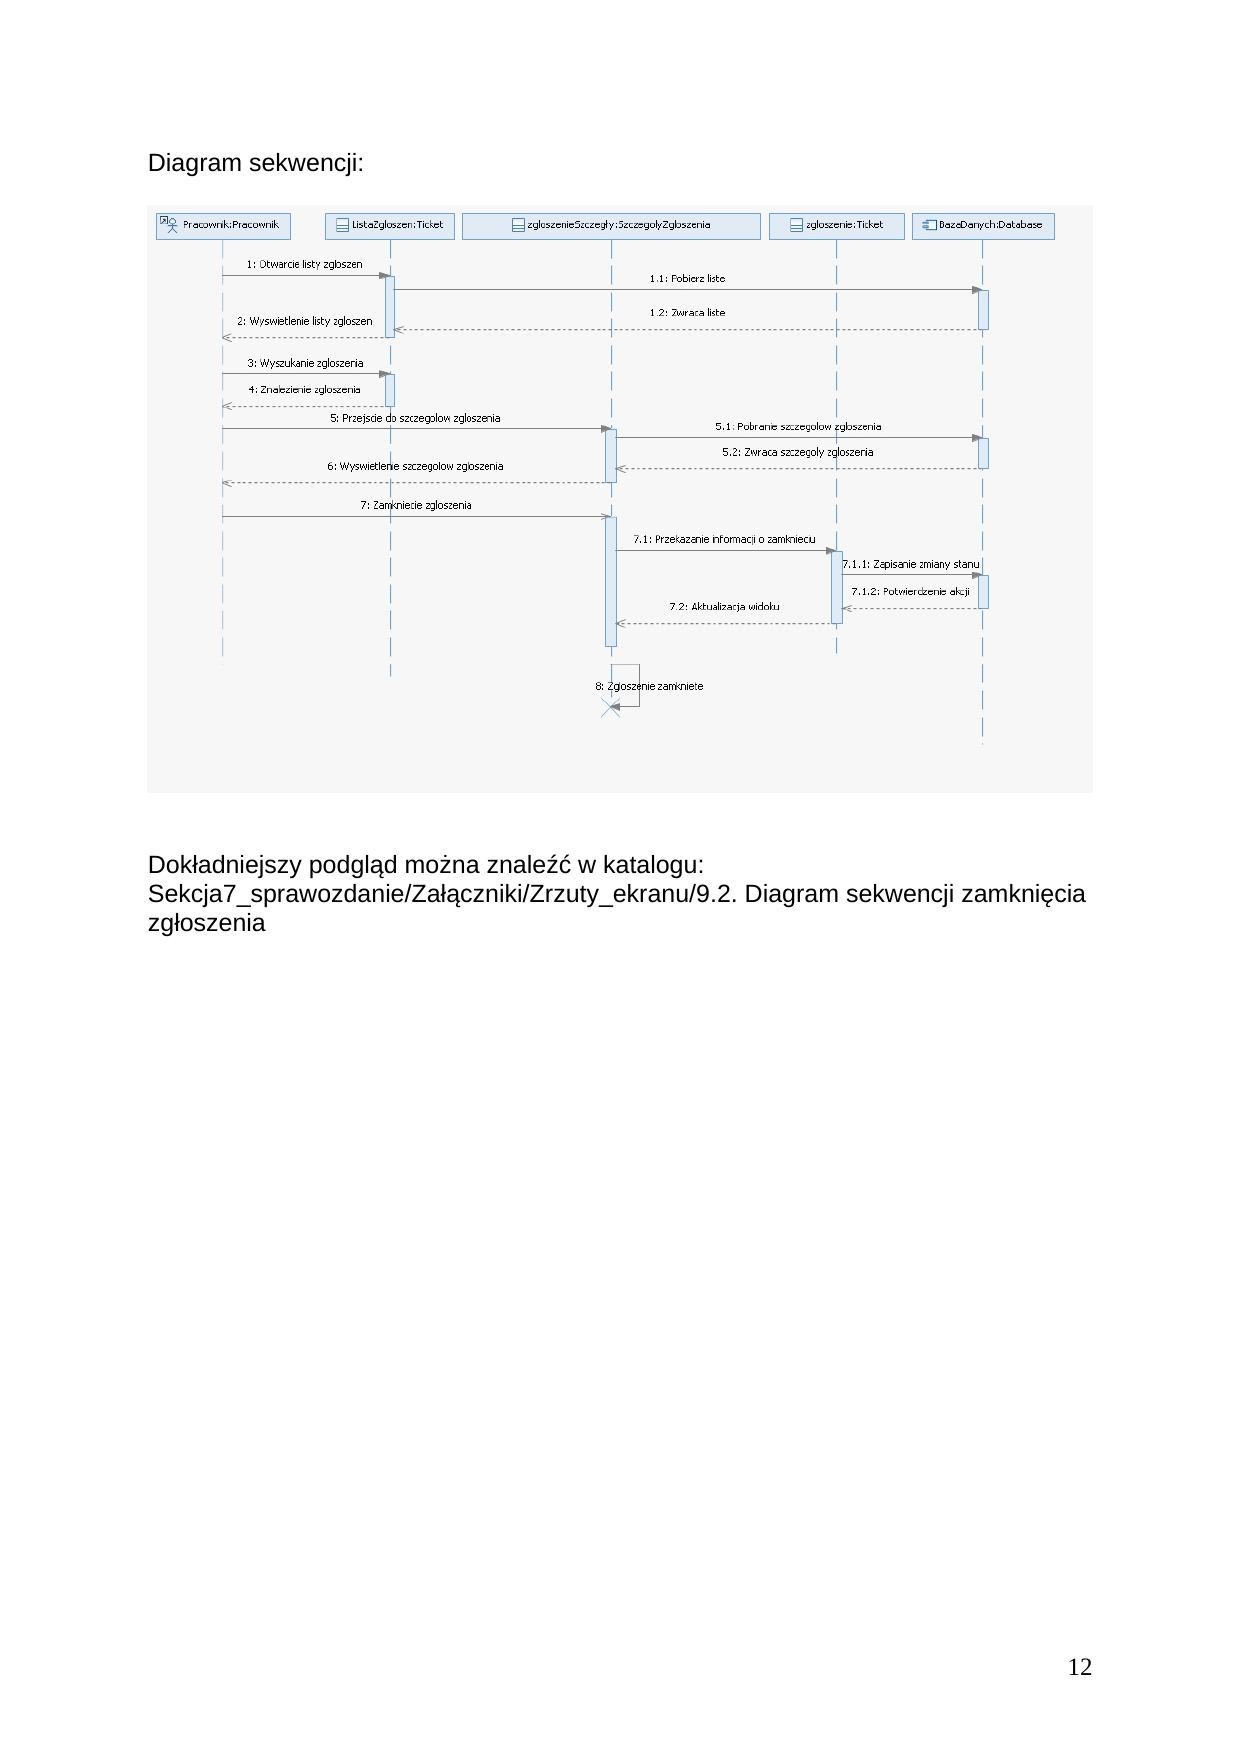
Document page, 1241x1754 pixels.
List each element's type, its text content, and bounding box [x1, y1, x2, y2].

picture [147, 205, 1093, 793]
text Diagram sekwencji: [148, 148, 1093, 176]
text Dokładniejszy podgląd można znaleźć w katalogu: Sekcja7_sprawozdanie/Załączniki/Zrzuty_ekranu/9.2. Diagram sekwencji zamknięcia zgłoszenia [148, 850, 1093, 936]
